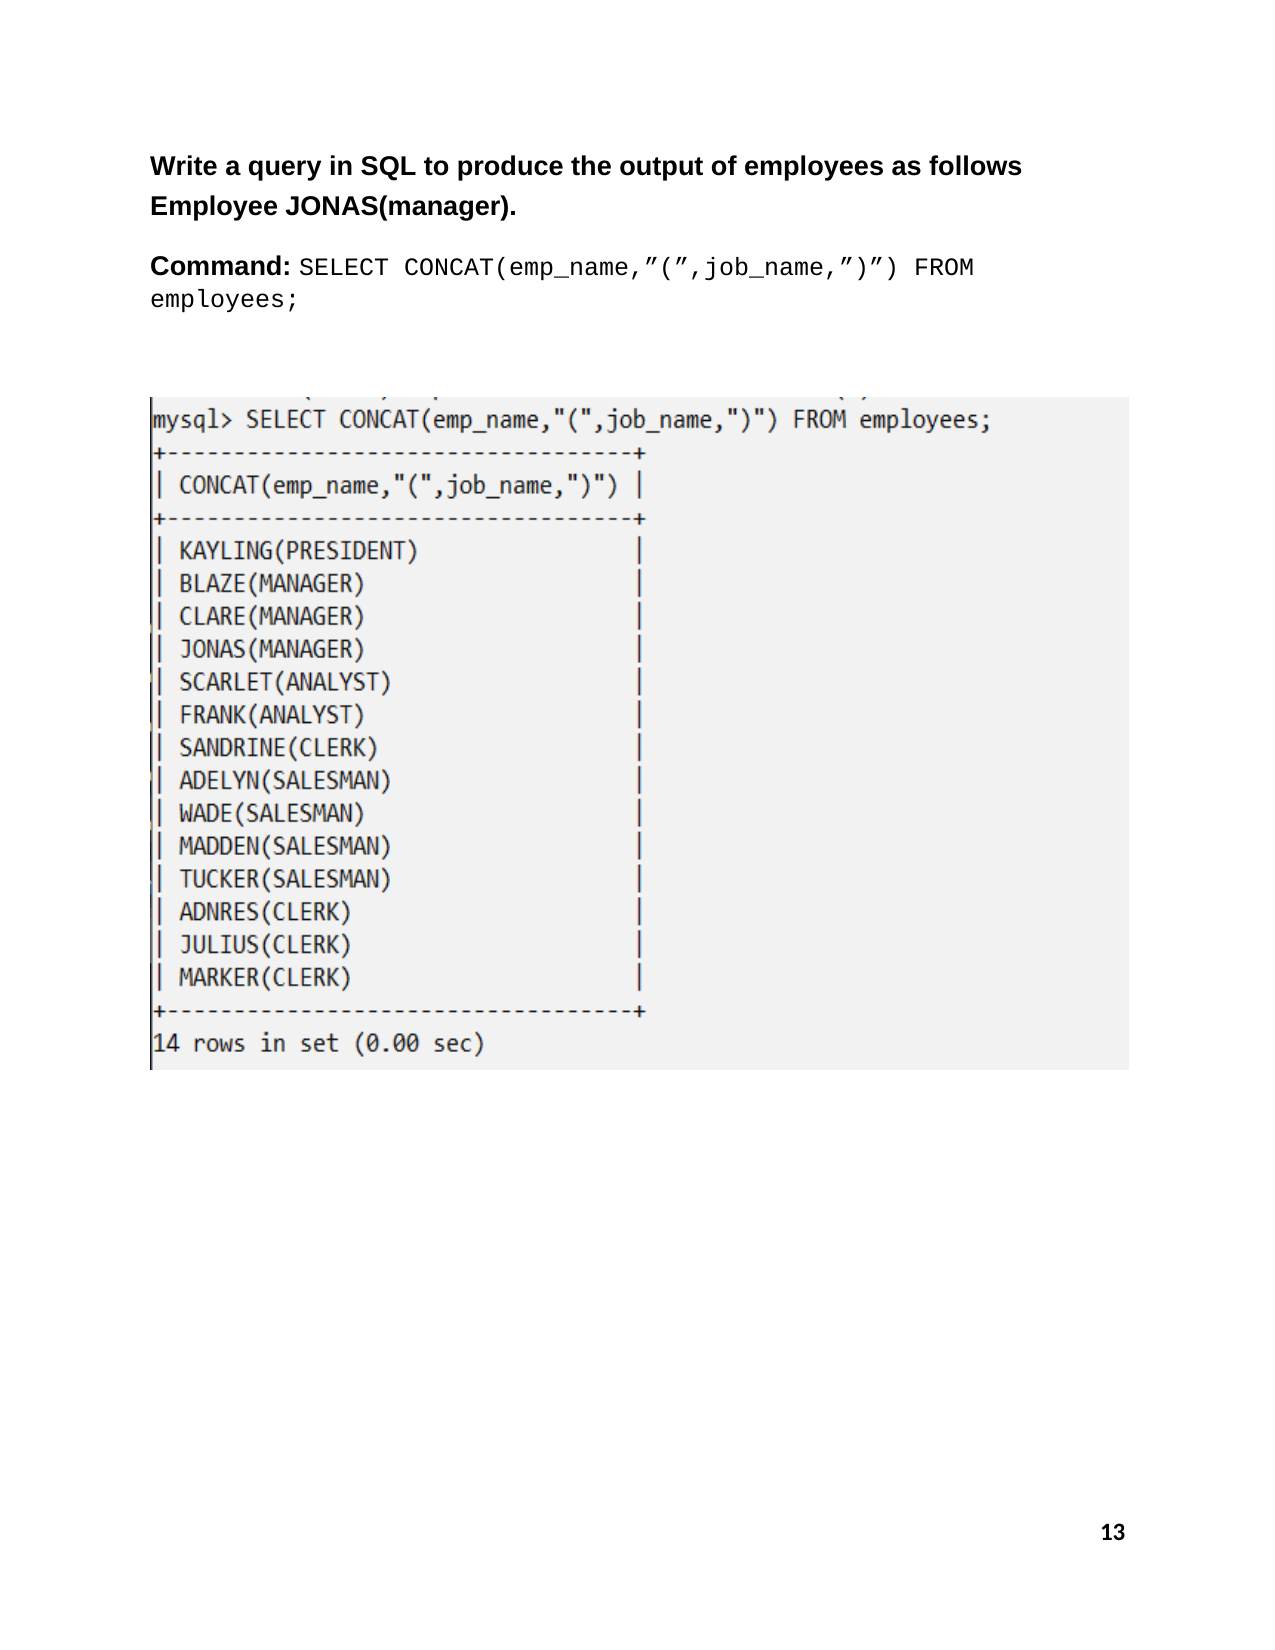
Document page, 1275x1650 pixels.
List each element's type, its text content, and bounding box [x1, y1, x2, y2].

text Write a query in SQL to produce the output of employees as follows Employee JONAS(manager). [150, 150, 1125, 224]
text Command: SELECT CONCAT(emp_name,”(”,job_name,”)”) FROM employees; [150, 250, 1125, 315]
picture [150, 397, 1129, 1070]
